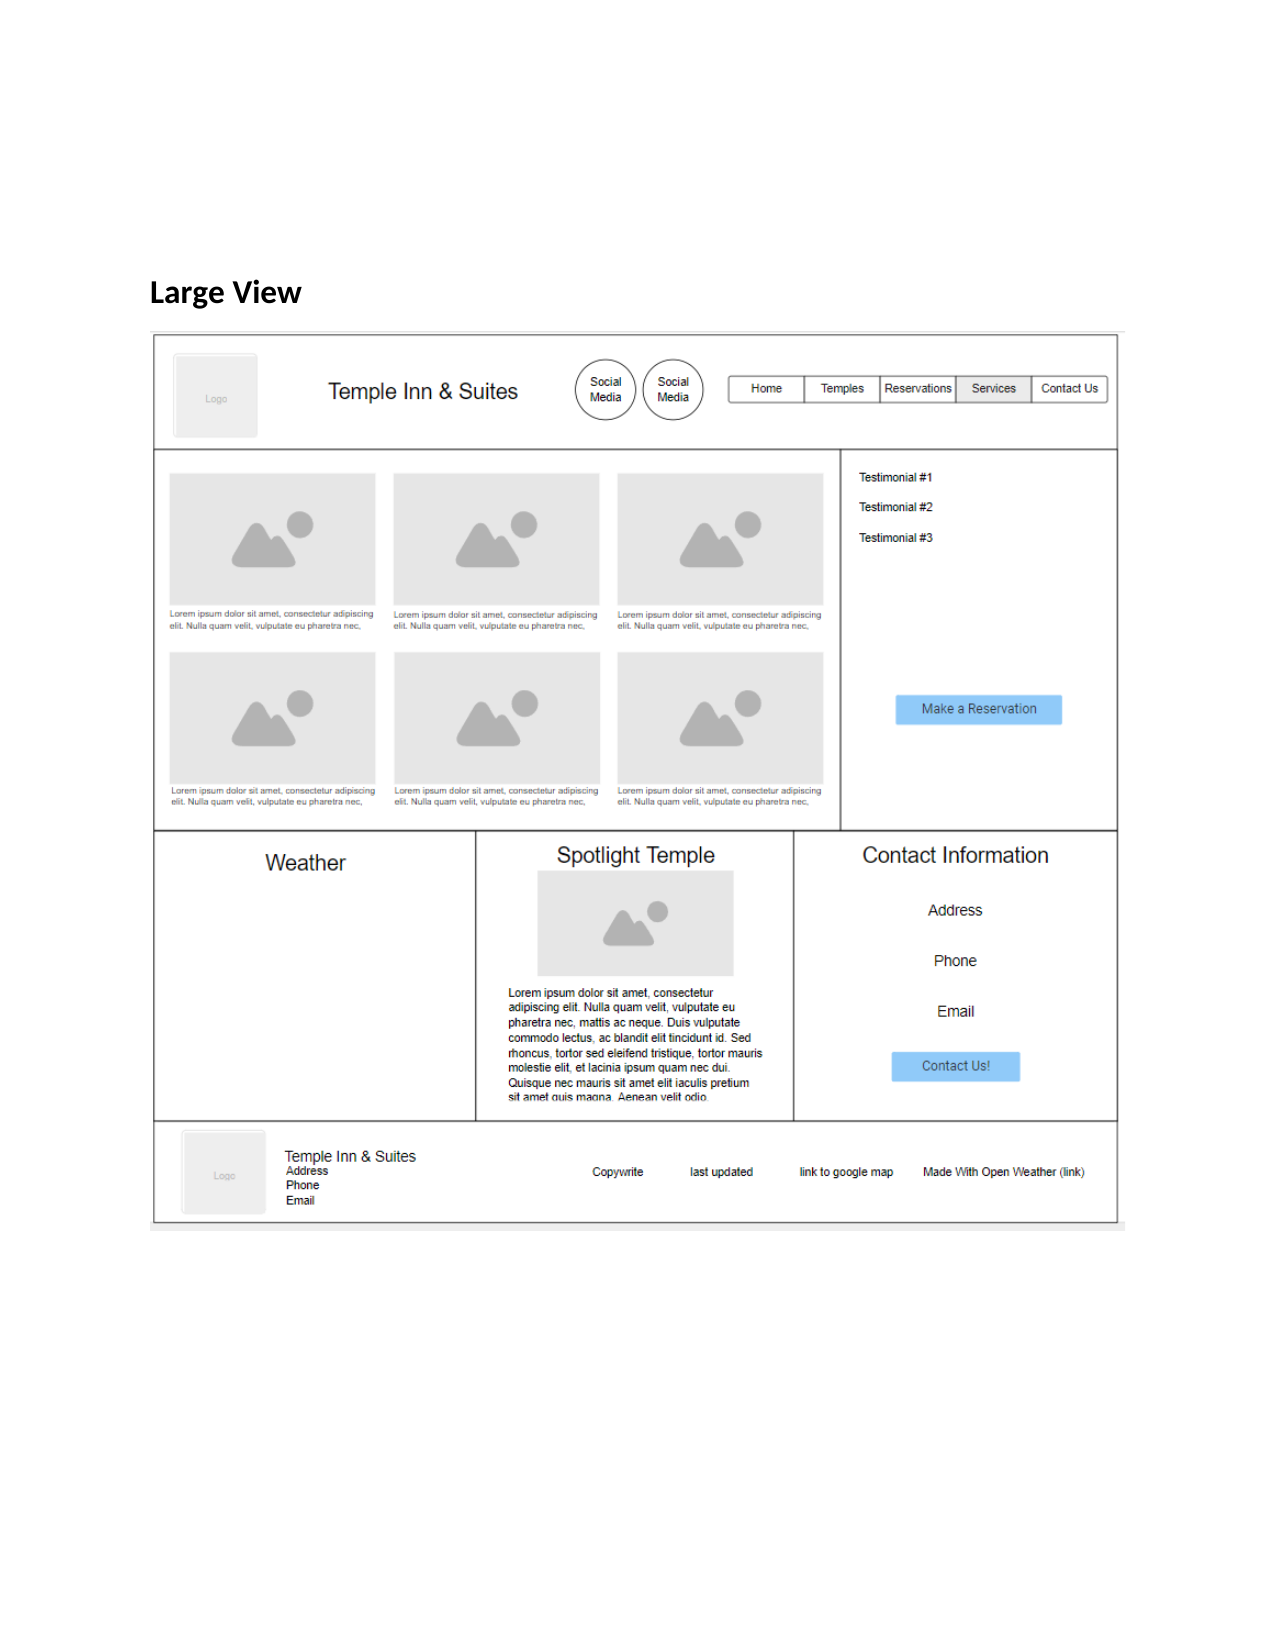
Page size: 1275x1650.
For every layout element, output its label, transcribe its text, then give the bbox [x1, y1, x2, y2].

picture [150, 331, 1125, 1231]
text Large View [150, 271, 1125, 312]
